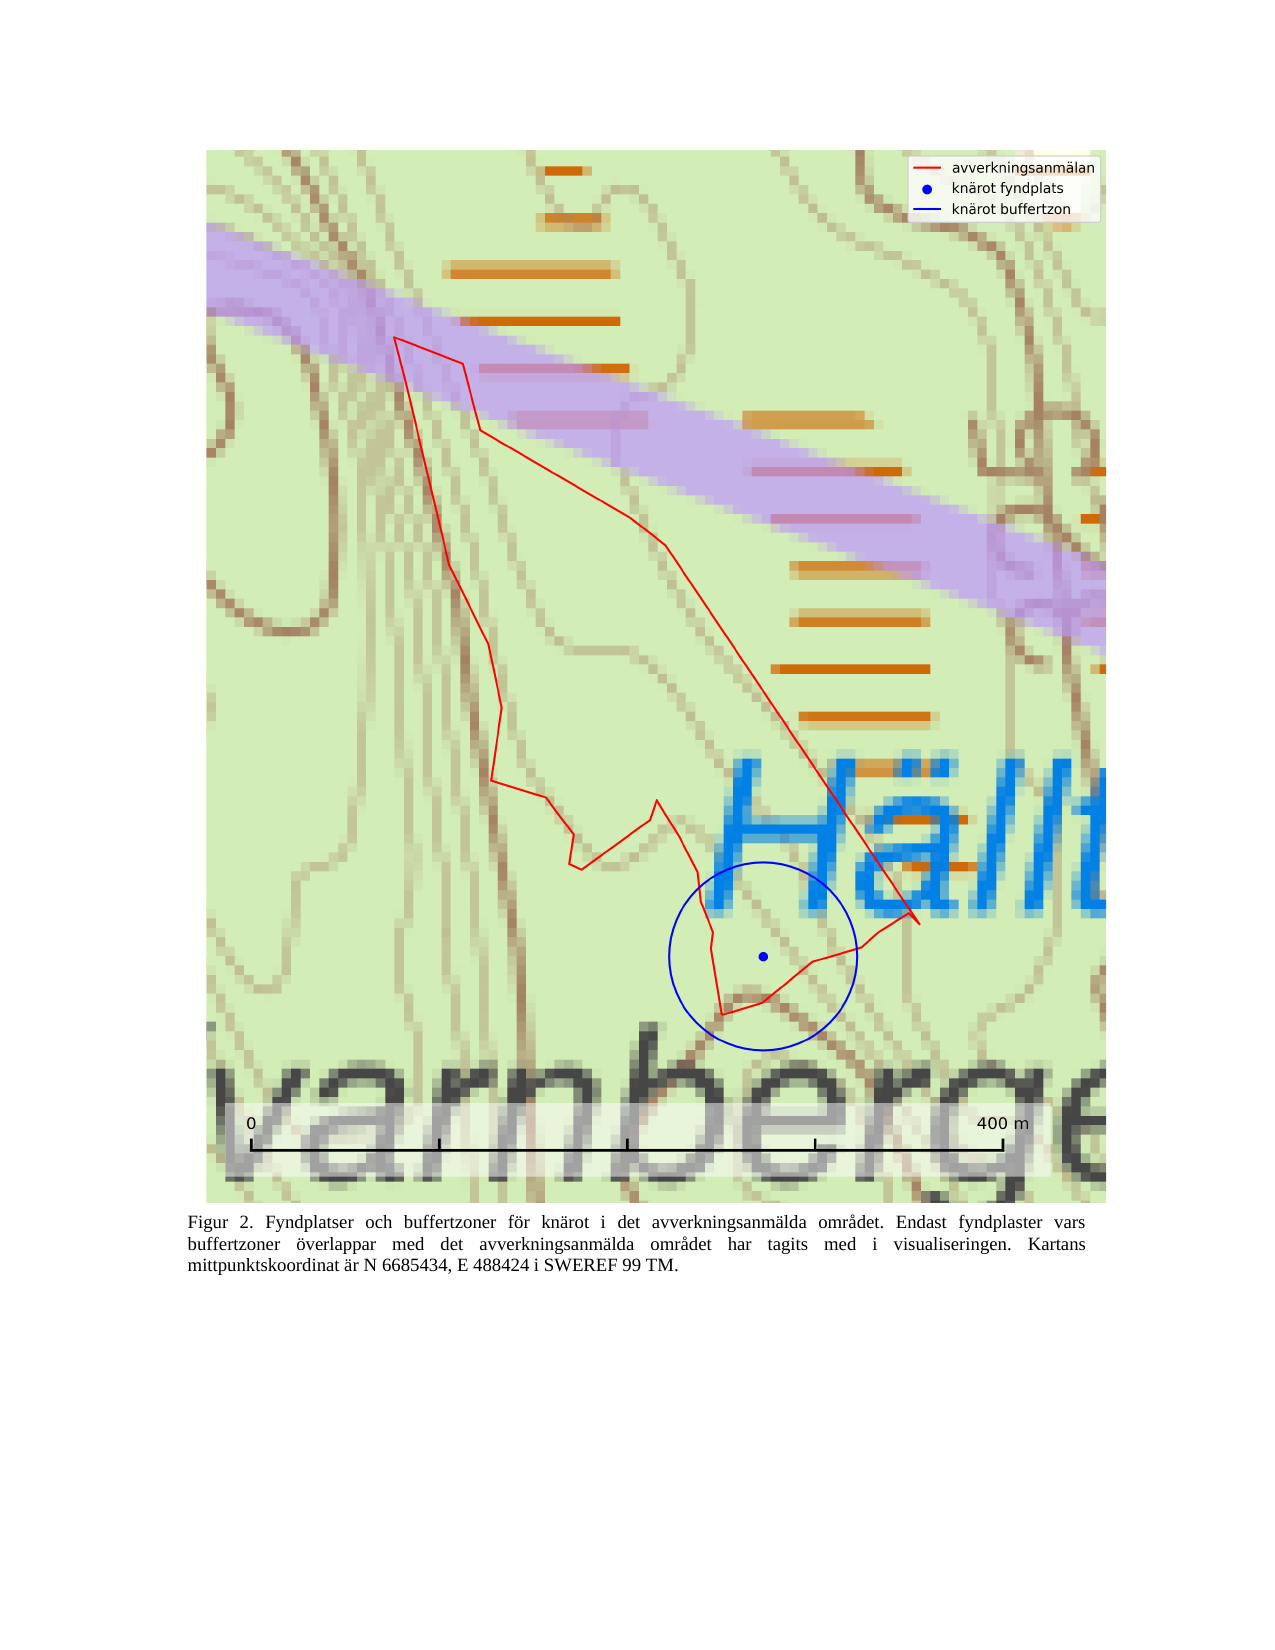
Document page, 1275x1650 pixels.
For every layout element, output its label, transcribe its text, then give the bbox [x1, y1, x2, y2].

picture [206, 150, 1107, 1203]
text Figur 2. Fyndplatser och buffertzoner för knärot i det avverkningsanmälda området. Endast fyndplaster vars buffertzoner överlappar med det avverkningsanmälda området har tagits med i visualiseringen. Kartans mittpunktskoordinat är N 6685434, E 488424 i SWEREF 99 TM. [187, 1211, 1087, 1276]
